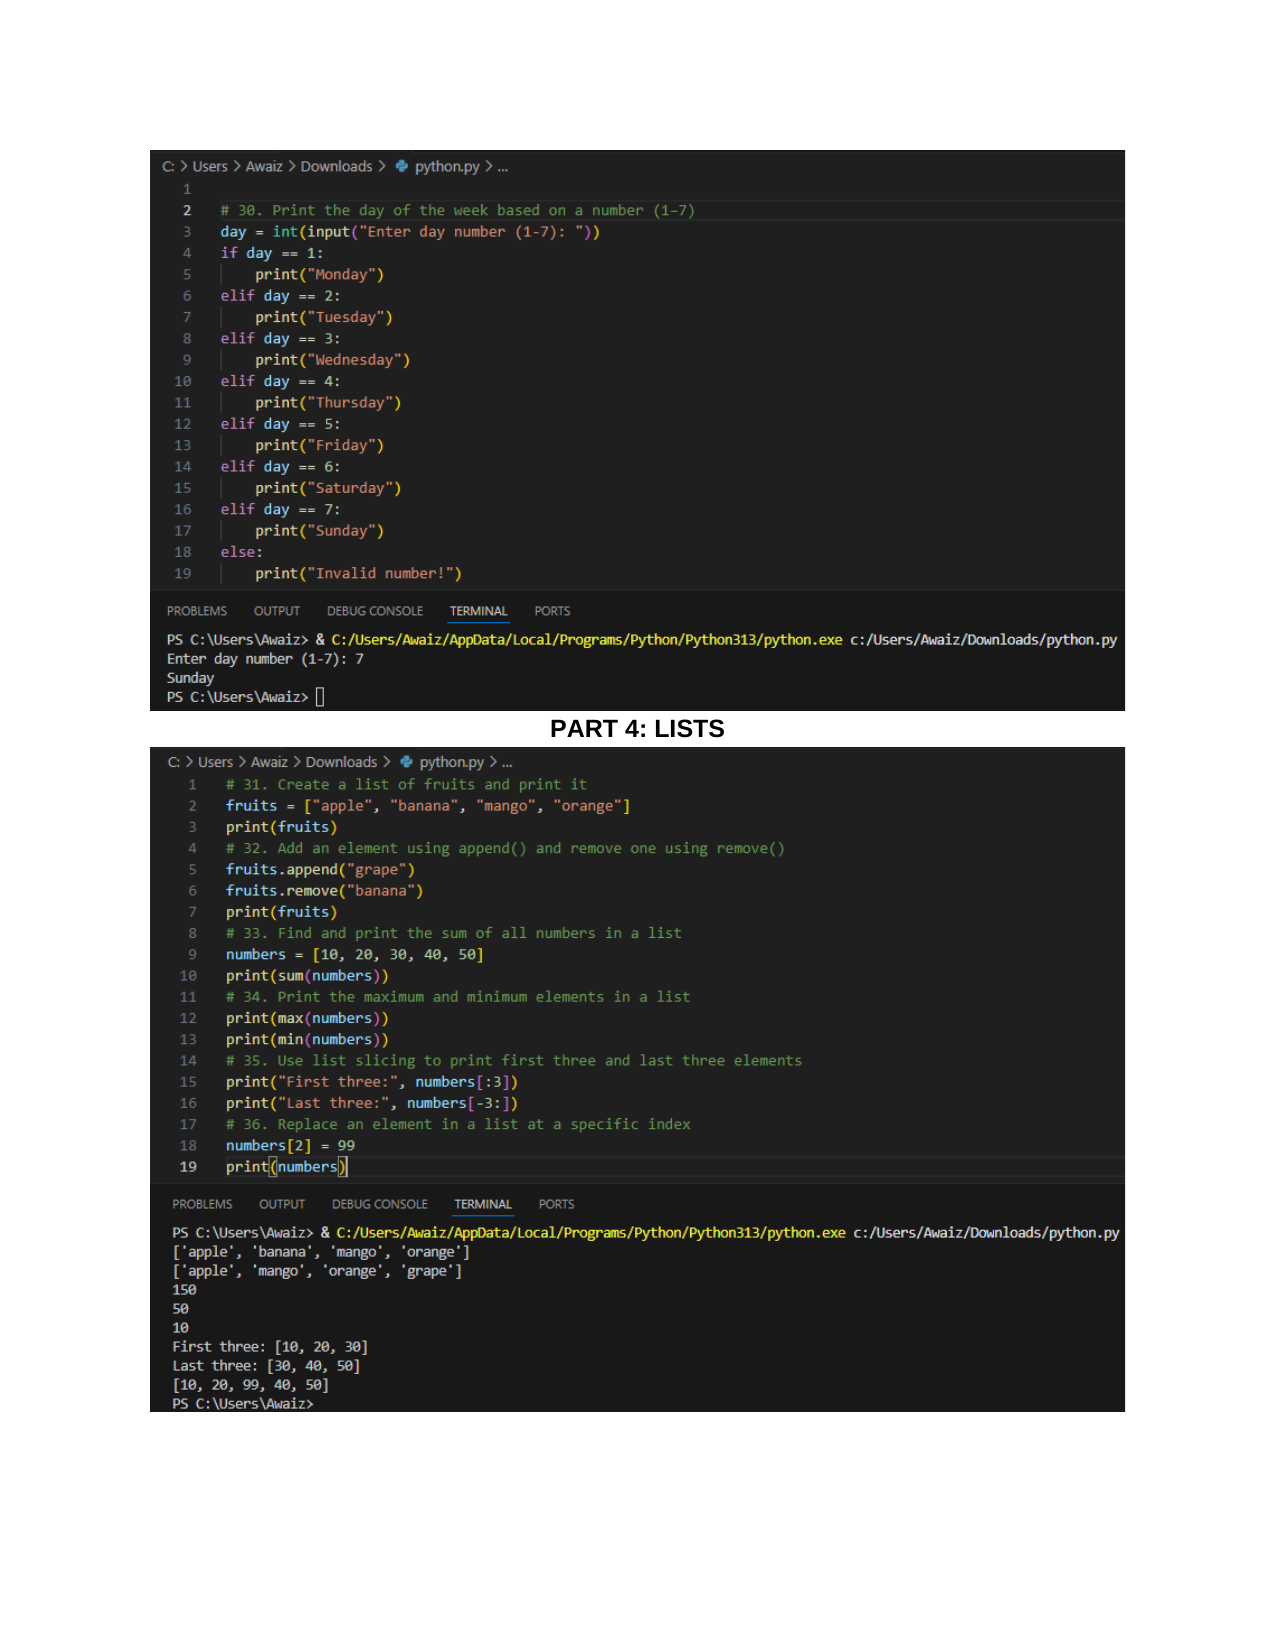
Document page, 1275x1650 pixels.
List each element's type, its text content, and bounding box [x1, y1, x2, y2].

picture [150, 150, 1125, 711]
picture [150, 747, 1125, 1412]
text PART 4: LISTS [150, 714, 1125, 743]
